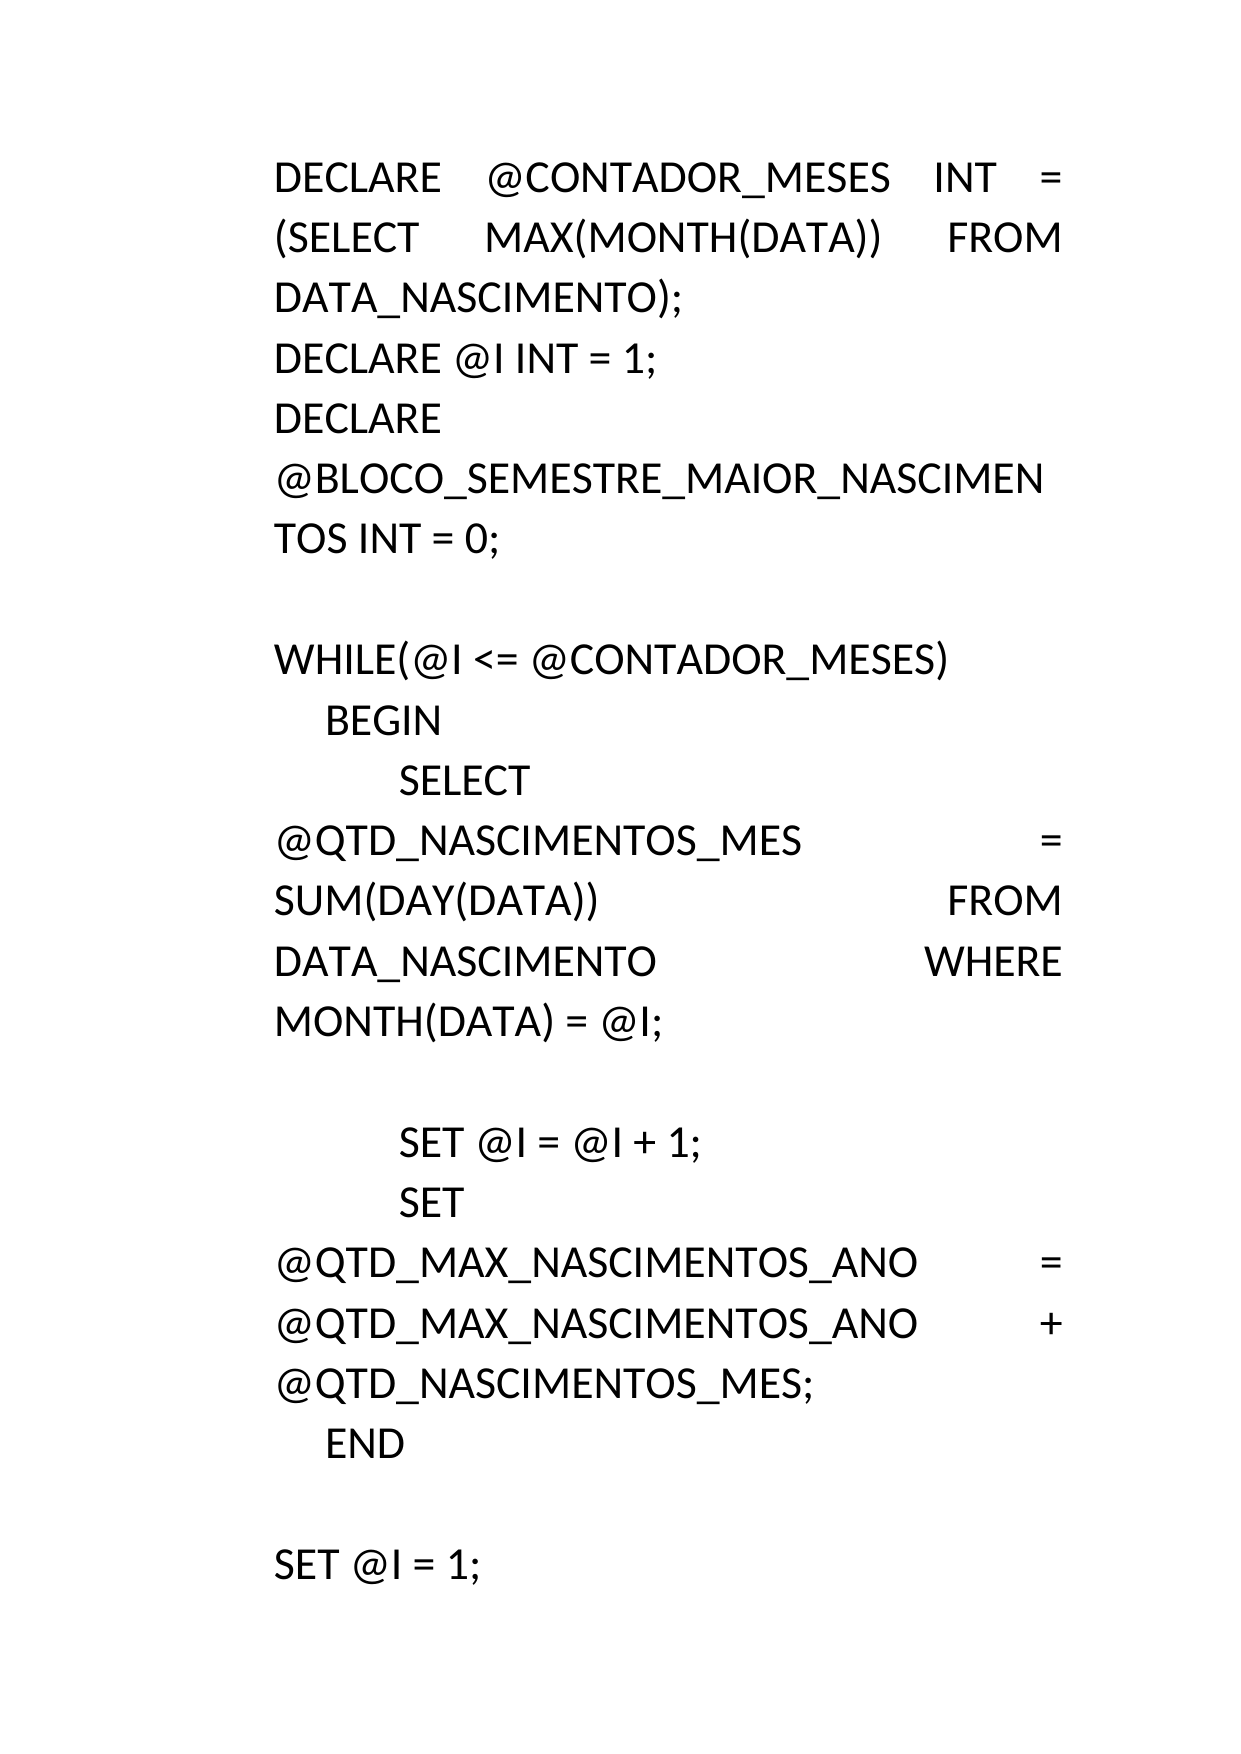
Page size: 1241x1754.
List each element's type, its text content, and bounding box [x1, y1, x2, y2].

list SET @I = @I + 1; [274, 1113, 1063, 1168]
list SET @I = 1; [274, 1535, 1063, 1591]
list DECLARE @CONTADOR_MESES INT = (SELECT MAX(MONTH(DATA)) FROM DATA_NASCIMENTO); [274, 148, 1063, 324]
list DECLARE @BLOCO_SEMESTRE_MAIOR_NASCIMENTOS INT = 0; [274, 389, 1063, 565]
list DECLARE @I INT = 1; [274, 328, 1063, 384]
list WHILE(@I <= @CONTADOR_MESES) [274, 630, 1063, 686]
list BEGIN [274, 690, 1063, 746]
list END [274, 1414, 1063, 1470]
list SELECT @QTD_NASCIMENTOS_MES = SUM(DAY(DATA)) FROM DATA_NASCIMENTO WHERE MONTH(DATA) = @I; [274, 751, 1063, 1048]
list SET @QTD_MAX_NASCIMENTOS_ANO = @QTD_MAX_NASCIMENTOS_ANO + @QTD_NASCIMENTOS_MES; [274, 1173, 1063, 1410]
